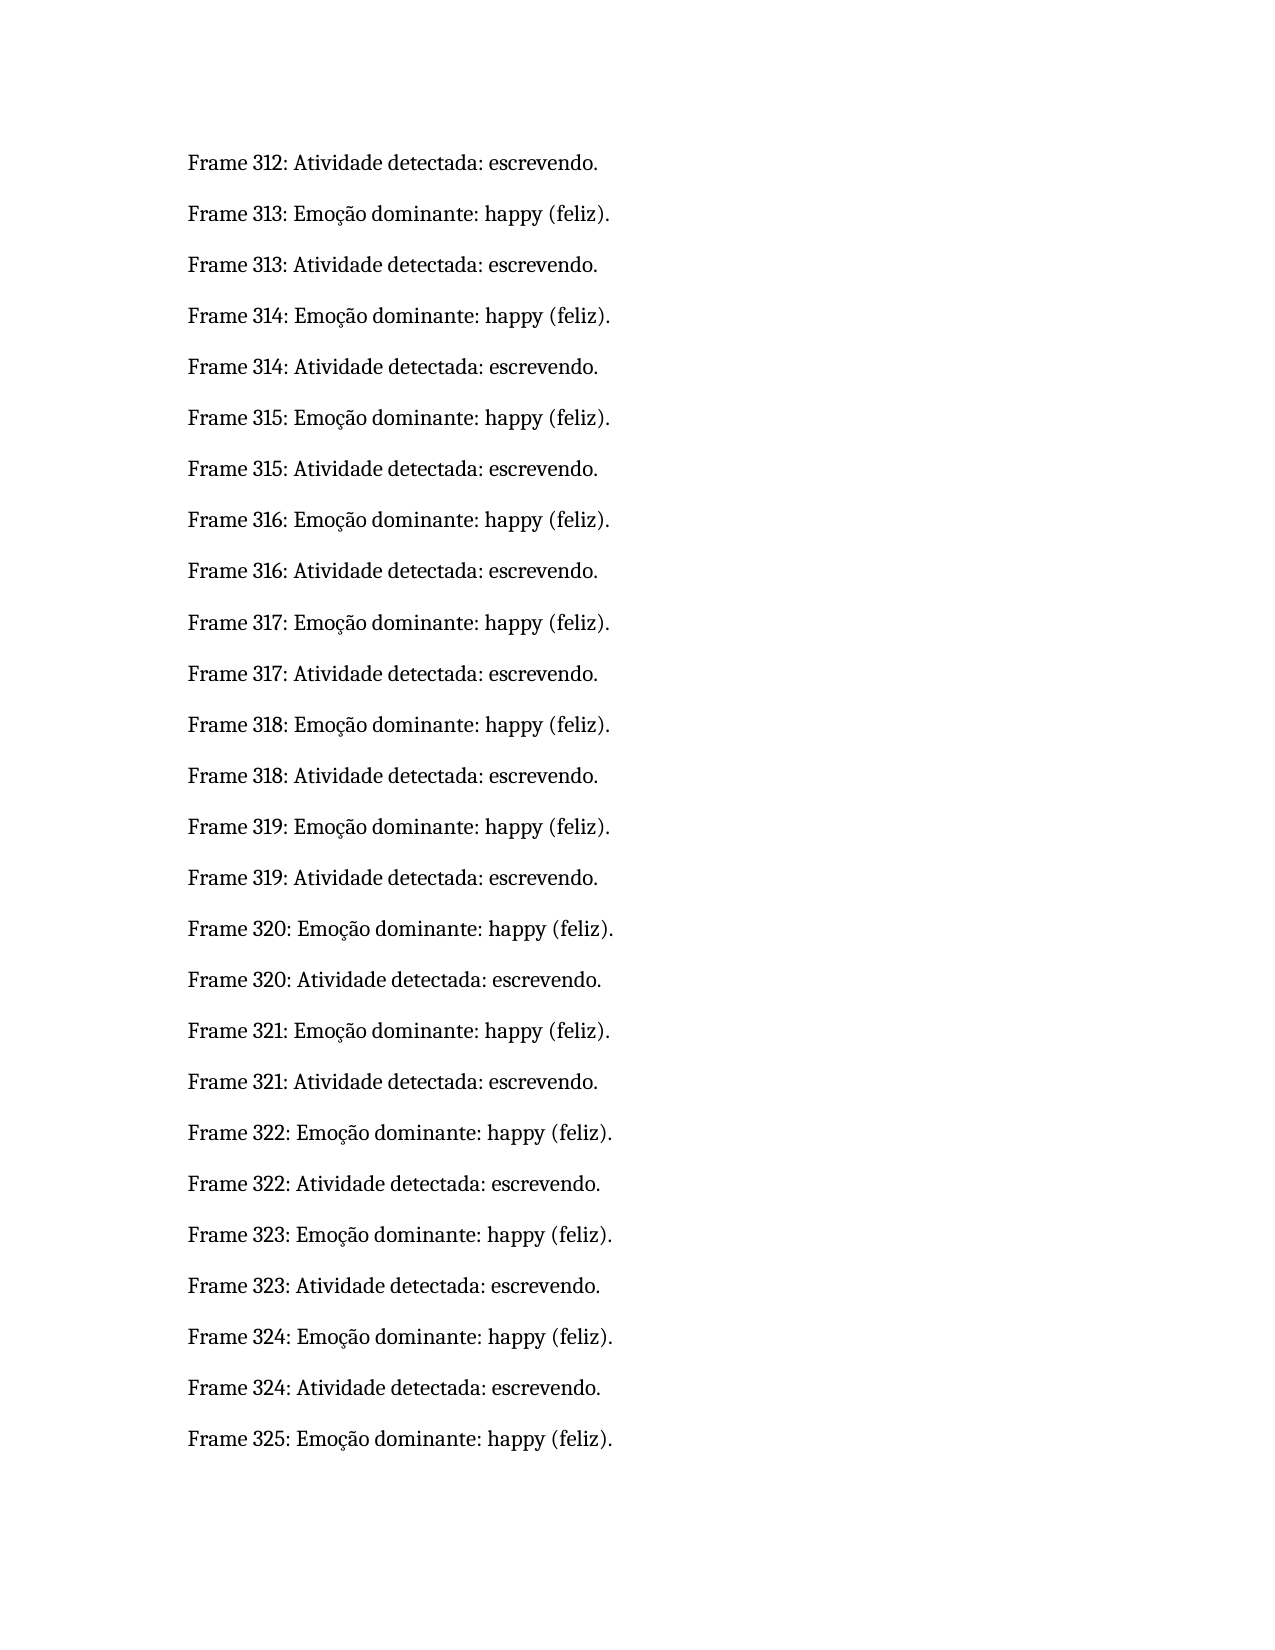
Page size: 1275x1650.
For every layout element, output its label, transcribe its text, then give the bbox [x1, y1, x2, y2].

text Frame 325: Emoção dominante: happy (feliz). [187, 1426, 1087, 1452]
text Frame 317: Atividade detectada: escrevendo. [187, 660, 1087, 687]
text Frame 319: Atividade detectada: escrevendo. [187, 864, 1087, 891]
text Frame 317: Emoção dominante: happy (feliz). [187, 609, 1087, 636]
text Frame 313: Atividade detectada: escrevendo. [187, 252, 1087, 278]
text Frame 318: Emoção dominante: happy (feliz). [187, 711, 1087, 738]
text Frame 323: Atividade detectada: escrevendo. [187, 1273, 1087, 1299]
text Frame 315: Emoção dominante: happy (feliz). [187, 405, 1087, 432]
text Frame 319: Emoção dominante: happy (feliz). [187, 813, 1087, 840]
text Frame 315: Atividade detectada: escrevendo. [187, 456, 1087, 483]
text Frame 324: Atividade detectada: escrevendo. [187, 1375, 1087, 1401]
text Frame 316: Emoção dominante: happy (feliz). [187, 507, 1087, 534]
text Frame 324: Emoção dominante: happy (feliz). [187, 1324, 1087, 1350]
text Frame 312: Atividade detectada: escrevendo. [187, 150, 1087, 176]
text Frame 316: Atividade detectada: escrevendo. [187, 558, 1087, 585]
text Frame 314: Emoção dominante: happy (feliz). [187, 303, 1087, 329]
text Frame 318: Atividade detectada: escrevendo. [187, 762, 1087, 789]
text Frame 313: Emoção dominante: happy (feliz). [187, 201, 1087, 227]
text Frame 322: Emoção dominante: happy (feliz). [187, 1120, 1087, 1146]
text Frame 314: Atividade detectada: escrevendo. [187, 354, 1087, 381]
text Frame 323: Emoção dominante: happy (feliz). [187, 1222, 1087, 1248]
text Frame 321: Emoção dominante: happy (feliz). [187, 1018, 1087, 1044]
text Frame 320: Emoção dominante: happy (feliz). [187, 916, 1087, 942]
text Frame 322: Atividade detectada: escrevendo. [187, 1171, 1087, 1197]
text Frame 321: Atividade detectada: escrevendo. [187, 1069, 1087, 1095]
text Frame 320: Atividade detectada: escrevendo. [187, 967, 1087, 993]
